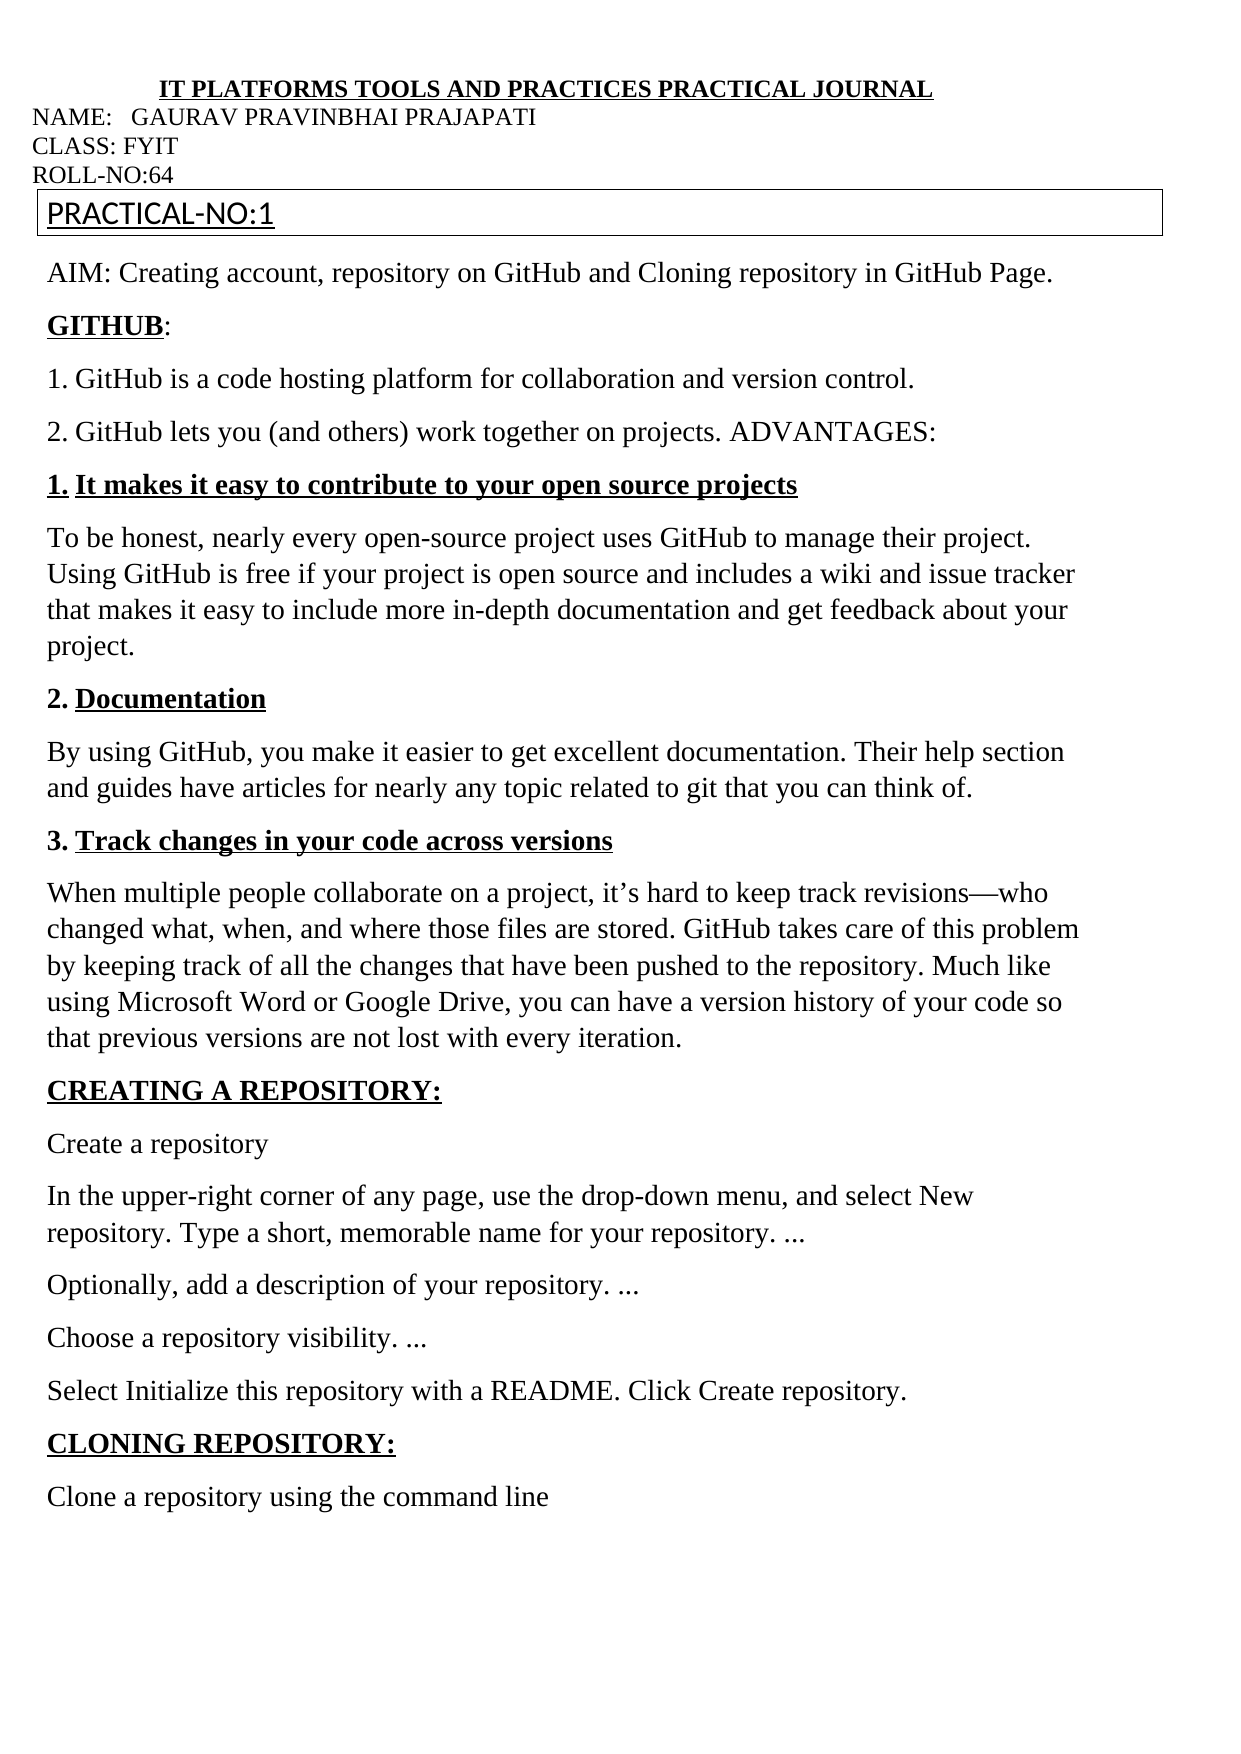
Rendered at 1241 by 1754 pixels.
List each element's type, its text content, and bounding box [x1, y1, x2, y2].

text To be honest, nearly every open-source project uses GitHub to manage their project. Using GitHub is free if your project is open source and includes a wiki and issue tracker that makes it easy to include more in-depth documentation and get feedback about your project. [47, 520, 1090, 662]
text By using GitHub, you make it easier to get excellent documentation. Their help section and guides have articles for nearly any topic related to git that you can think of. [47, 734, 1090, 803]
text 1. GitHub is a code hosting platform for collaboration and version control. [47, 361, 1090, 395]
text 2. GitHub lets you (and others) work together on projects. ADVANTAGES: [47, 414, 1090, 448]
text PRACTICAL-NO:1 [38, 190, 1162, 235]
text CLONING REPOSITORY: [47, 1426, 1090, 1459]
text When multiple people collaborate on a project, it’s hard to keep track revisions—who changed what, when, and where those files are stored. GitHub takes care of this problem by keeping track of all the changes that have been pushed to the repository. Much like using Microsoft Word or Google Drive, you can have a version history of your code so that previous versions are not lost with every iteration. [47, 876, 1090, 1054]
text AIM: Creating account, repository on GitHub and Cloning repository in GitHub Page. [47, 256, 1090, 289]
text 1. It makes it easy to contribute to your open source projects [47, 467, 1090, 500]
text 3. Track changes in your code across versions [47, 823, 1090, 856]
text CREATING A REPOSITORY: [47, 1073, 1090, 1106]
text In the upper-right corner of any page, use the drop-down menu, and select New repository. Type a short, memorable name for your repository. ... [47, 1178, 1090, 1248]
text 2. Documentation [47, 681, 1090, 714]
text Create a repository [47, 1126, 1090, 1159]
text GITHUB: [47, 308, 1090, 342]
text Optionally, add a description of your repository. ... [47, 1267, 1090, 1301]
text Clone a repository using the command line [47, 1479, 1090, 1512]
text Choose a repository visibility. ... [47, 1320, 1090, 1354]
text Select Initialize this repository with a README. Click Create repository. [47, 1373, 1090, 1407]
